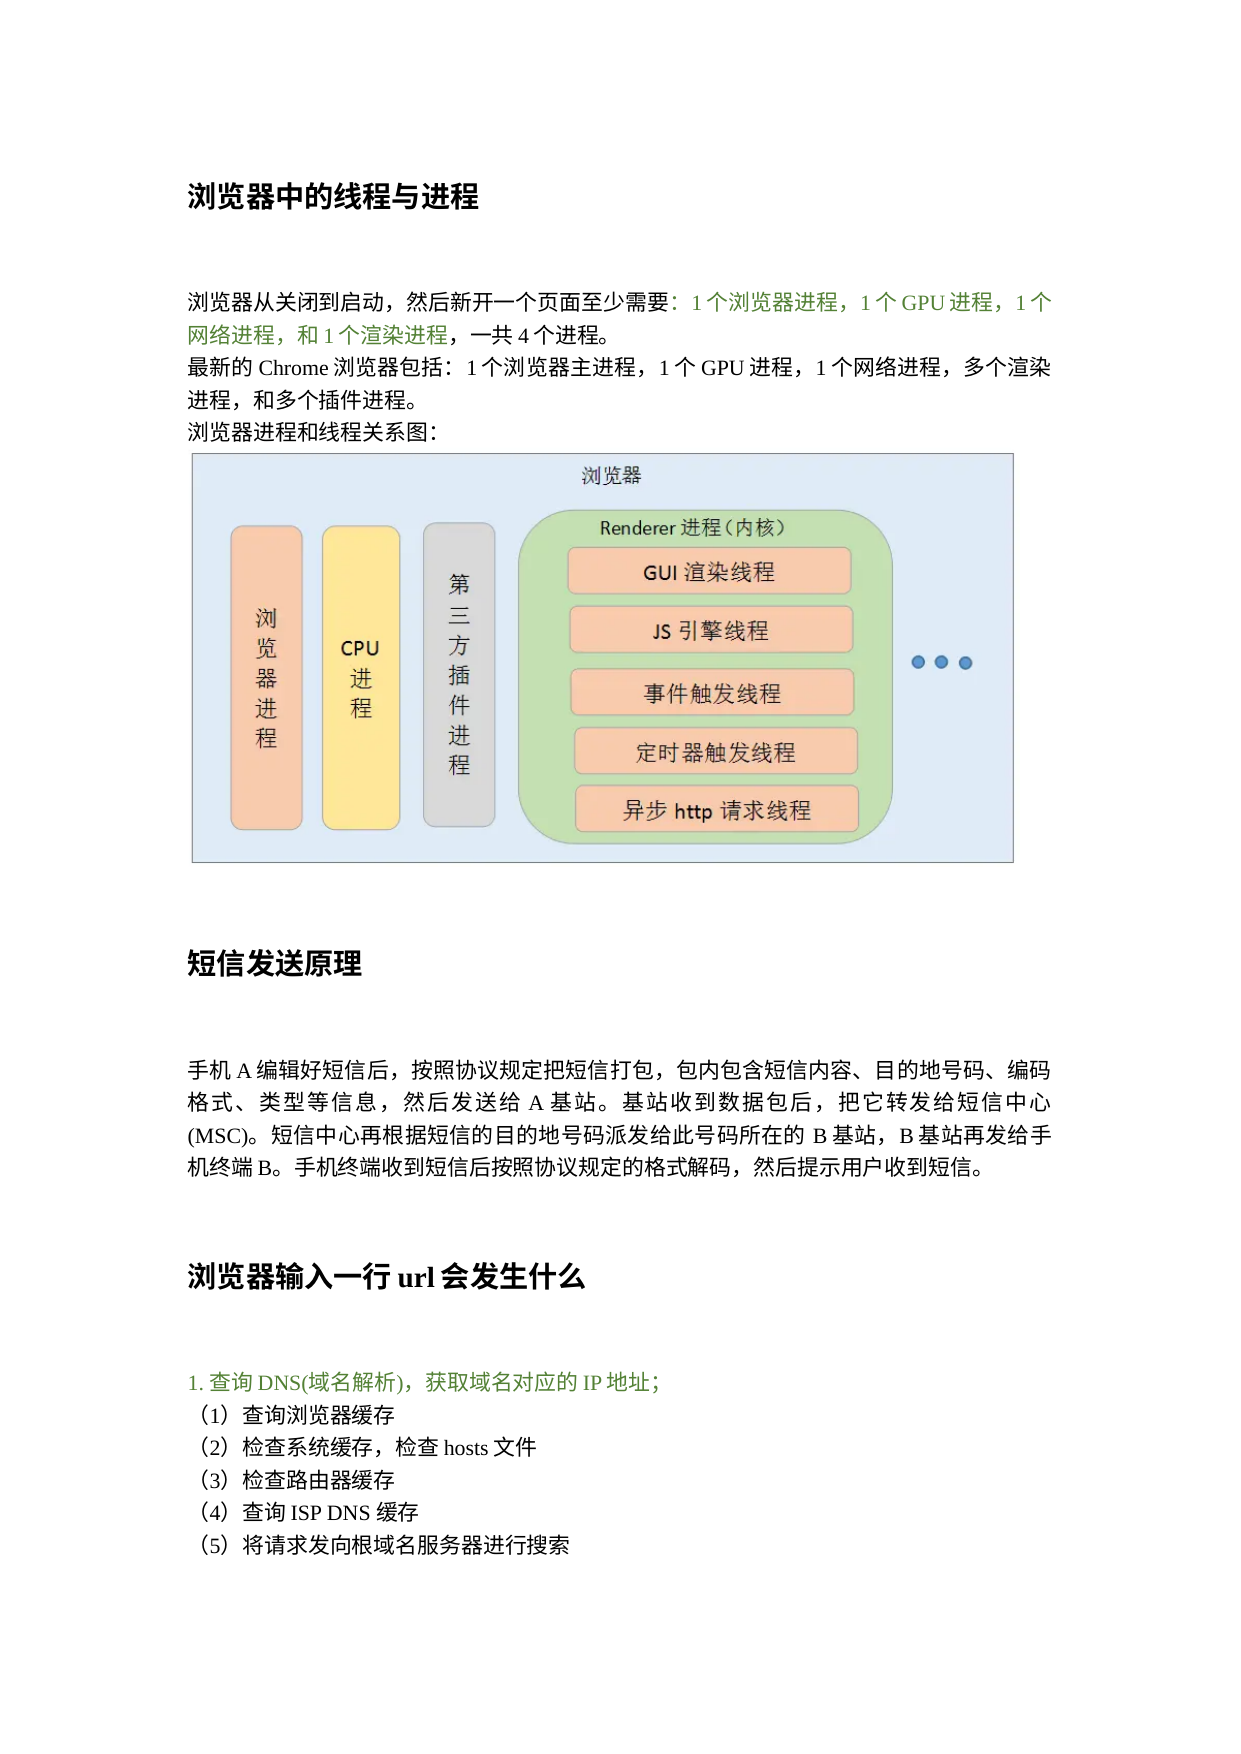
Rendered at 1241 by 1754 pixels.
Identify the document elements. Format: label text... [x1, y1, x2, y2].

text 最新的Chrome浏览器包括：1个浏览器主进程，1个GPU进程，1个网络进程，多个渲染进程，和多个插件进程。 [187, 350, 1053, 415]
subtitle 短信发送原理 [187, 929, 1053, 994]
text 1. 查询DNS(域名解析)，获取域名对应的IP地址； [187, 1365, 1053, 1397]
subtitle 浏览器输入一行url会发生什么 [187, 1242, 1053, 1307]
text （2）检查系统缓存，检查hosts文件 [187, 1430, 1053, 1462]
subtitle 浏览器中的线程与进程 [187, 162, 1053, 227]
picture [187, 447, 1020, 867]
text （3）检查路由器缓存 [187, 1462, 1053, 1495]
text （1）查询浏览器缓存 [187, 1397, 1053, 1430]
text 手机A编辑好短信后，按照协议规定把短信打包，包内包含短信内容、目的地号码、编码格式、类型等信息，然后发送给A基站。基站收到数据包后，把它转发给短信中心(MSC)。短信中心再根据短信的目的地号码派发给此号码所在的B基站，B基站再发给手机终端B。手机终端收到短信后按照协议规定的格式解码，然后提示用户收到短信。 [187, 1052, 1053, 1182]
text 浏览器从关闭到启动，然后新开一个页面至少需要：1个浏览器进程，1个GPU进程，1个网络进程，和1个渲染进程，一共4个进程。 [187, 285, 1053, 350]
text （5）将请求发向根域名服务器进行搜索 [187, 1527, 1053, 1560]
text （4）查询ISP DNS 缓存 [187, 1495, 1053, 1527]
text 浏览器进程和线程关系图： [187, 415, 1053, 447]
